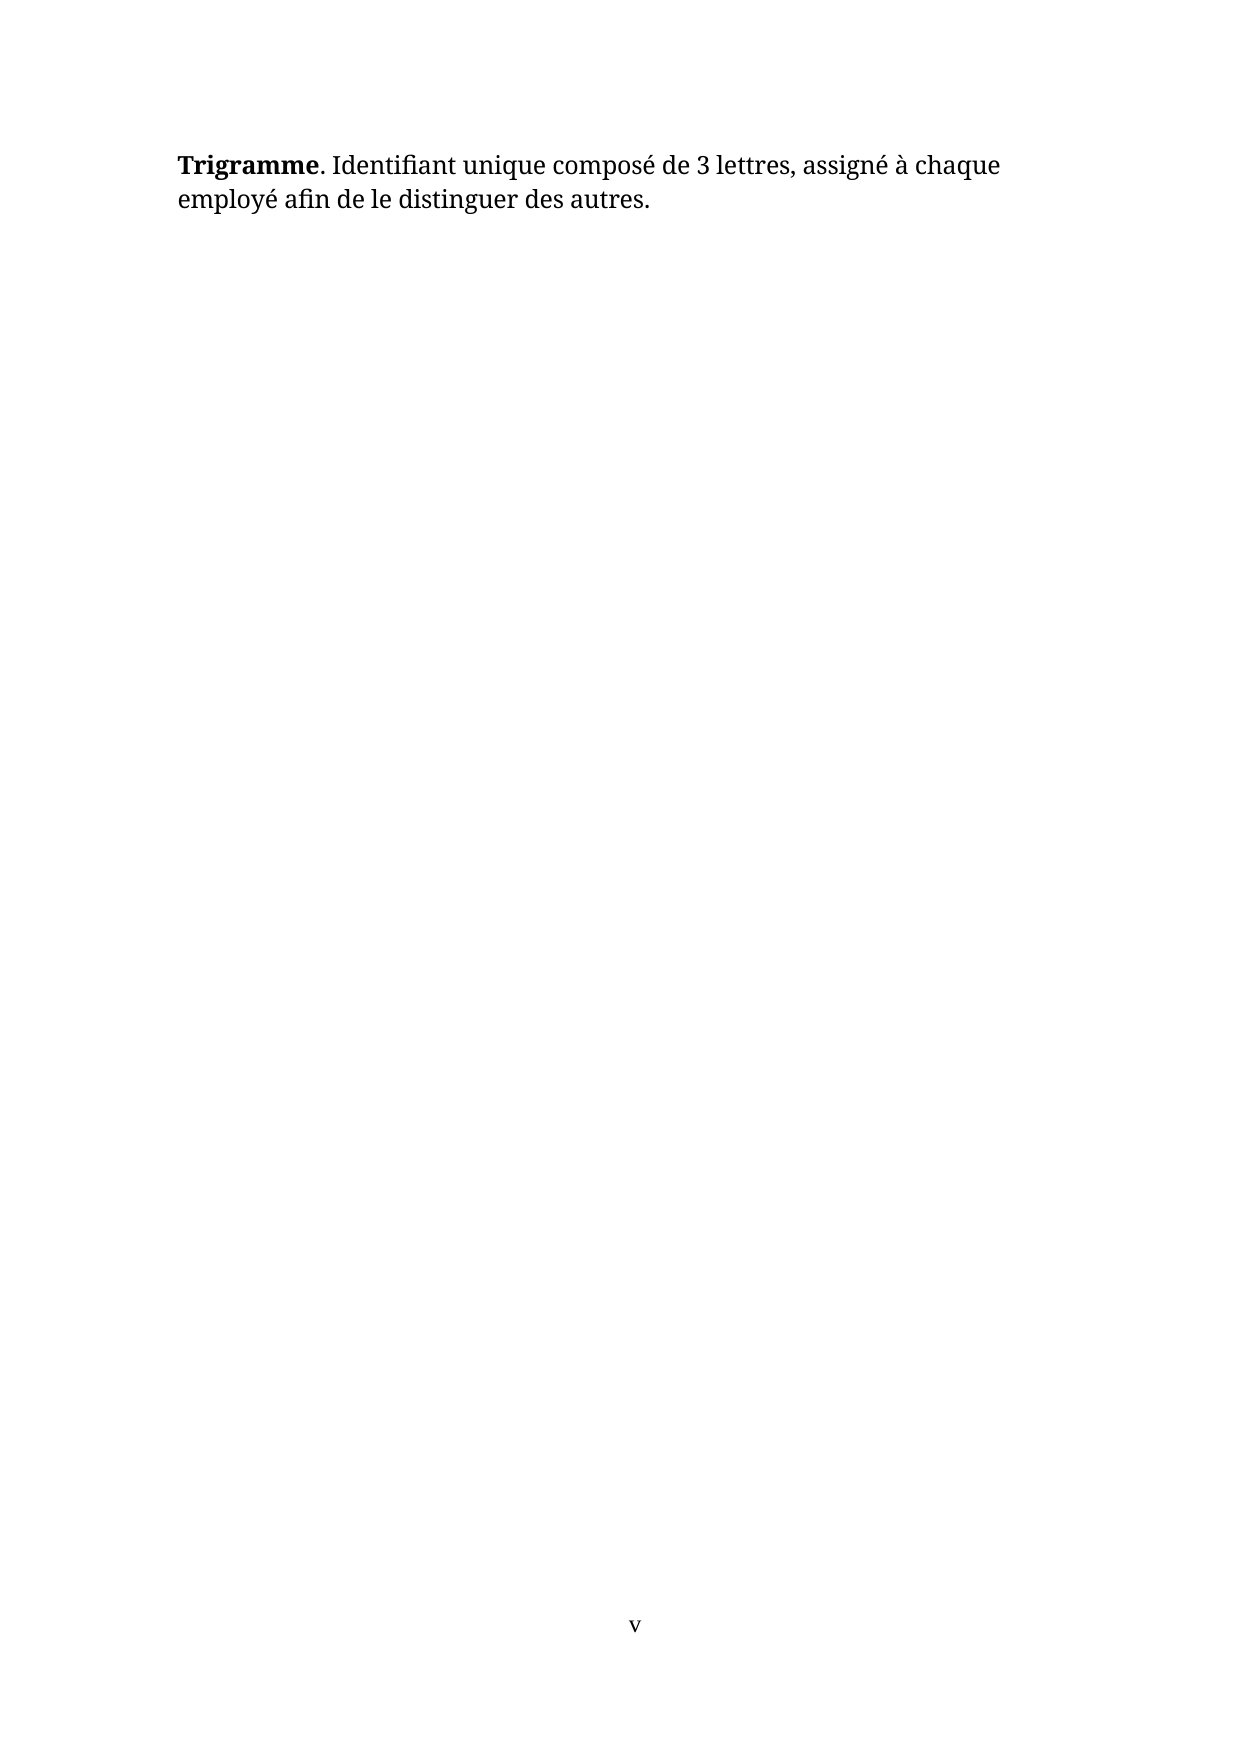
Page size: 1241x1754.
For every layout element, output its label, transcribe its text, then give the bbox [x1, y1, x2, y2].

text Trigramme. Identifiant unique composé de 3 lettres, assigné à chaque employé afin de le distinguer des autres. [177, 148, 1092, 216]
